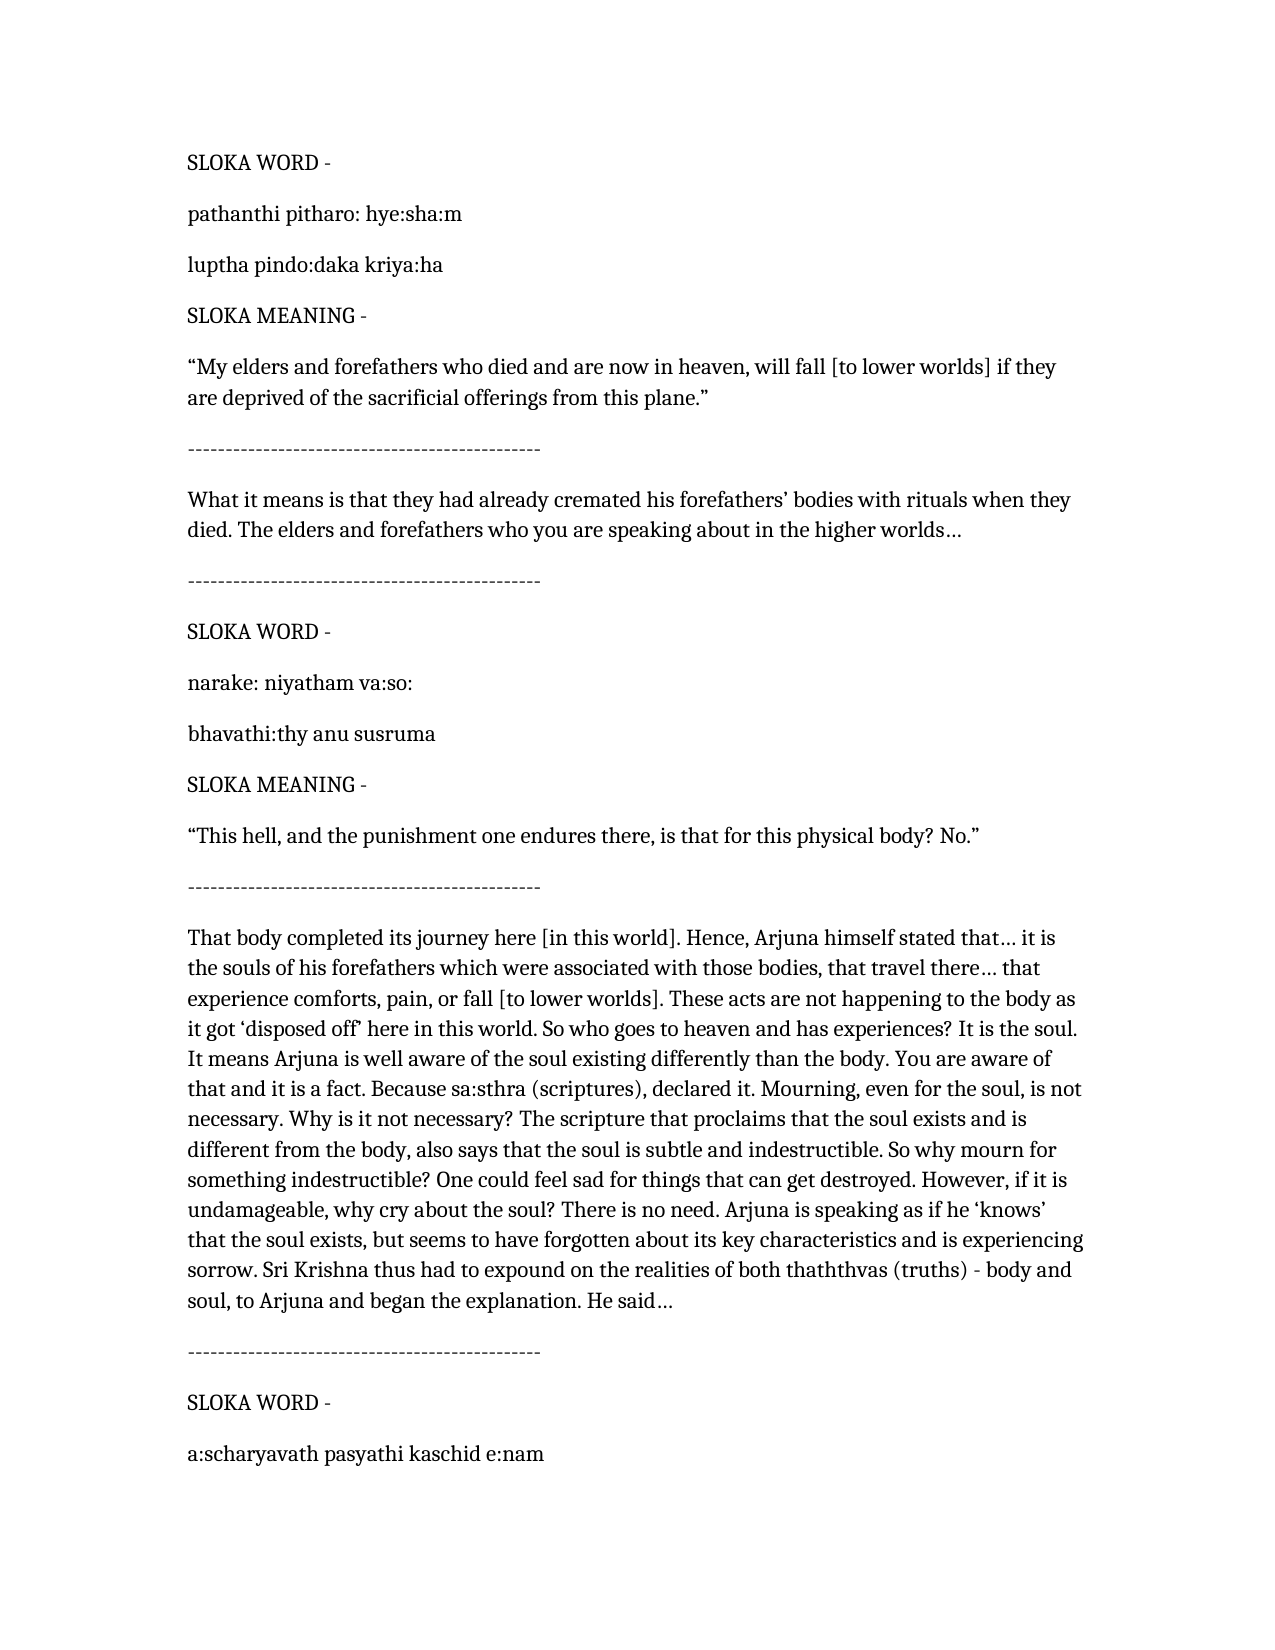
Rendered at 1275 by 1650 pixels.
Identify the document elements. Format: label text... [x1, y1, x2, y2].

text SLOKA WORD - [187, 619, 1087, 645]
text ----------------------------------------------- [187, 1338, 1087, 1365]
text SLOKA MEANING - [187, 772, 1087, 798]
text That body completed its journey here [in this world]. Hence, Arjuna himself stated that… it is the souls of his forefathers which were associated with those bodies, that travel there… that experience comforts, pain, or fall [to lower worlds]. These acts are not happening to the body as it got ‘disposed off’ here in this world. So who goes to heaven and has experiences? It is the soul. It means Arjuna is well aware of the soul existing differently than the body. You are aware of that and it is a fact. Because sa:sthra (scriptures), declared it. Mourning, even for the soul, is not necessary. Why is it not necessary? The scripture that proclaims that the soul exists and is different from the body, also says that the soul is subtle and indestructible. So why mourn for something indestructible? One could feel sad for things that can get destroyed. However, if it is undamageable, why cry about the soul? There is no need. Arjuna is speaking as if he ‘knows’ that the soul exists, but seems to have forgotten about its key characteristics and is experiencing sorrow. Sri Krishna thus had to expound on the realities of both thaththvas (truths) - body and soul, to Arjuna and began the explanation. He said… [187, 925, 1087, 1314]
text “My elders and forefathers who died and are now in heaven, will fall [to lower worlds] if they are deprived of the sacrificial offerings from this plane.” [187, 354, 1087, 411]
text narake: niyatham va:so: [187, 670, 1087, 696]
text ----------------------------------------------- [187, 568, 1087, 594]
text pathanthi pitharo: hye:sha:m [187, 201, 1087, 227]
text bhavathi:thy anu susruma [187, 721, 1087, 747]
text SLOKA WORD - [187, 150, 1087, 176]
text a:scharyavath pasyathi kaschid e:nam [187, 1441, 1087, 1467]
text luptha pindo:daka kriya:ha [187, 252, 1087, 278]
text What it means is that they had already cremated his forefathers’ bodies with rituals when they died. The elders and forefathers who you are speaking about in the higher worlds… [187, 486, 1087, 543]
text SLOKA WORD - [187, 1389, 1087, 1416]
text ----------------------------------------------- [187, 435, 1087, 462]
text SLOKA MEANING - [187, 303, 1087, 329]
text ----------------------------------------------- [187, 874, 1087, 900]
text “This hell, and the punishment one endures there, is that for this physical body? No.” [187, 823, 1087, 849]
